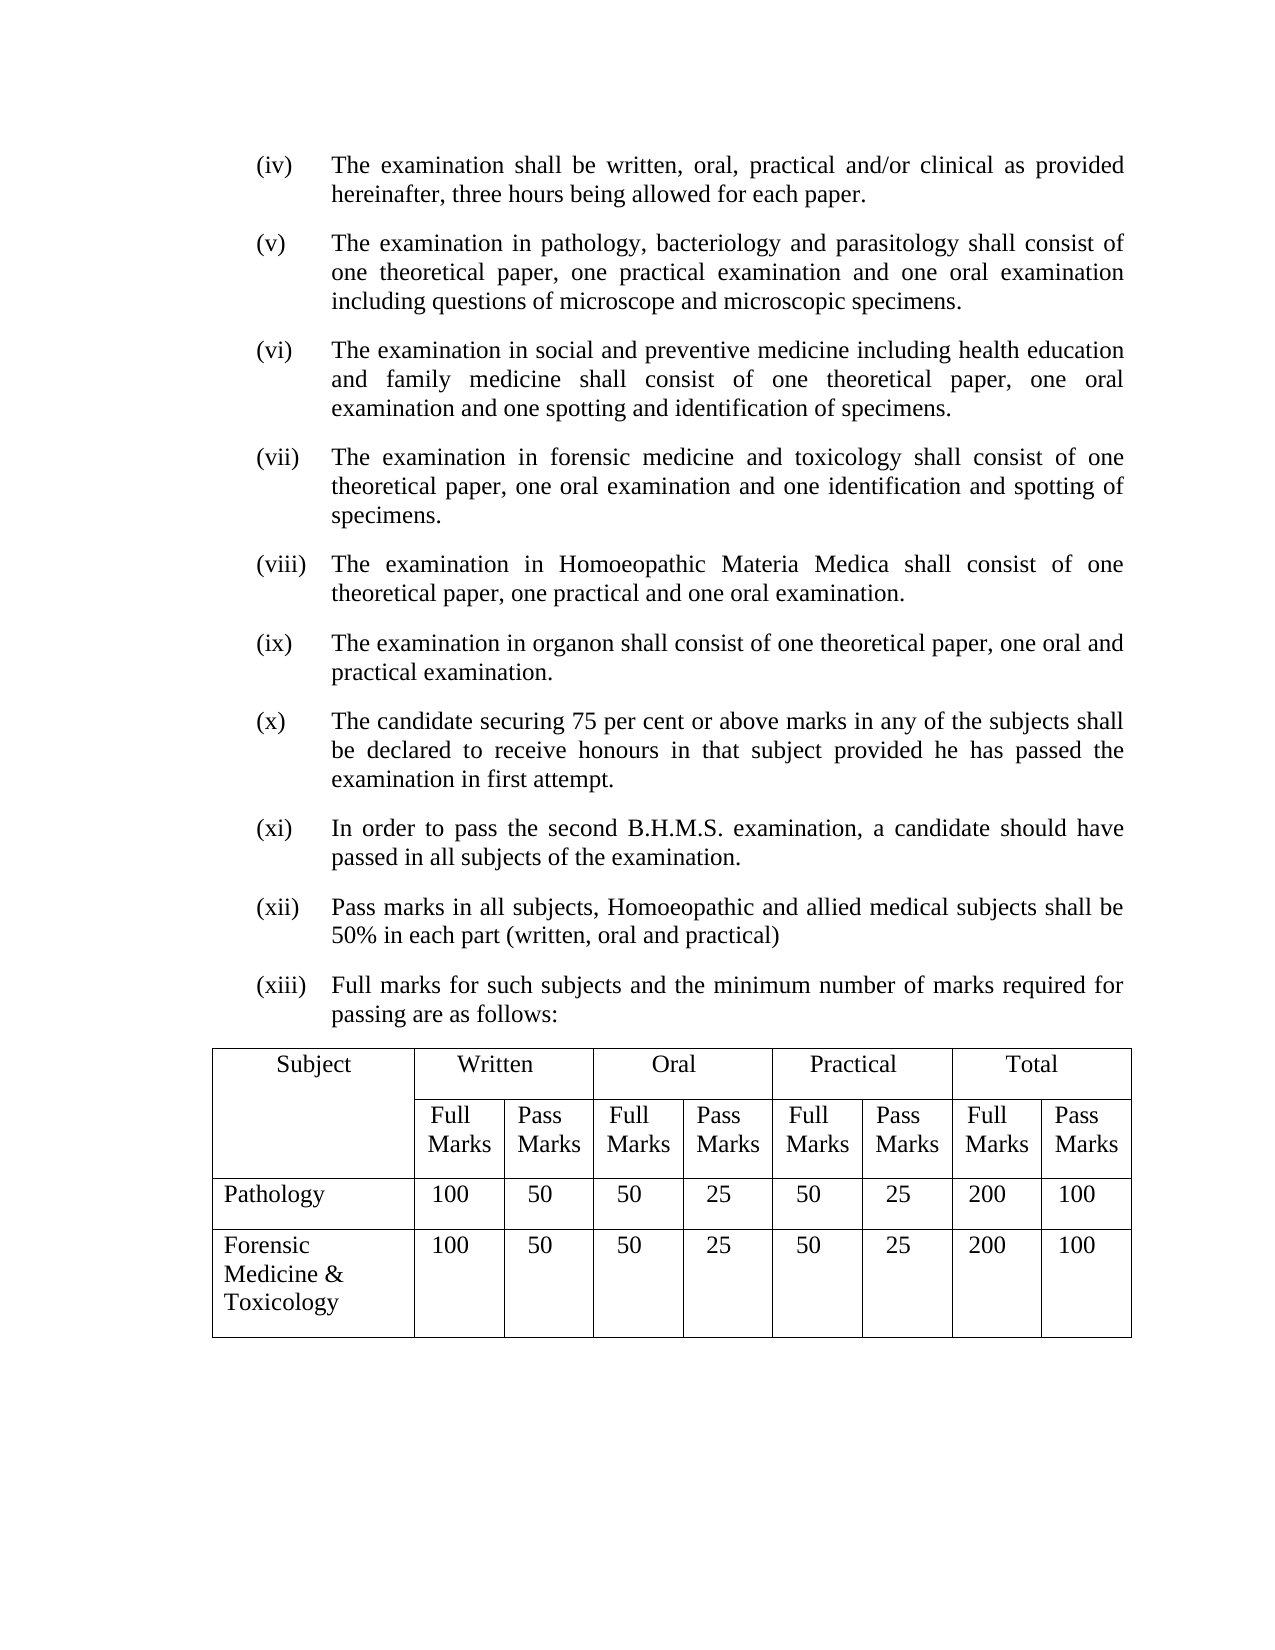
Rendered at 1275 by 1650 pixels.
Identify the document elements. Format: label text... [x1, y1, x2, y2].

table_cell Pass Marks [684, 1100, 772, 1178]
list The examination in pathology, bacteriology and parasitology shall consist of one theoretical paper, one practical examination and one oral examination including questions of microscope and microscopic specimens. [256, 228, 1125, 314]
list Pass marks in all subjects, Homoeopathic and allied medical subjects shall be 50% in each part (written, oral and practical) [256, 892, 1125, 949]
list The candidate securing 75 per cent or above marks in any of the subjects shall be declared to receive honours in that subject provided he has passed the examination in first attempt. [256, 706, 1125, 792]
table_cell 100 [1042, 1179, 1131, 1229]
list In order to pass the second B.H.M.S. examination, a candidate should have passed in all subjects of the examination. [256, 813, 1125, 871]
table_header Practical [773, 1049, 952, 1099]
table_cell Pass Marks [1042, 1100, 1131, 1178]
table_cell 25 [863, 1179, 952, 1229]
list The examination in social and preventive medicine including health education and family medicine shall consist of one theoretical paper, one oral examination and one spotting and identification of specimens. [256, 335, 1125, 422]
list The examination in forensic medicine and toxicology shall consist of one theoretical paper, one oral examination and one identification and spotting of specimens. [256, 442, 1125, 529]
table_cell 50 [773, 1230, 862, 1337]
table_cell 50 [505, 1230, 593, 1337]
table_cell 100 [415, 1230, 504, 1337]
table_header Subject [213, 1049, 414, 1178]
table_cell 200 [953, 1230, 1041, 1337]
table_header Total [953, 1049, 1131, 1099]
table_header Written [415, 1049, 593, 1099]
table_cell 100 [1042, 1230, 1131, 1337]
table_cell Full Marks [594, 1100, 683, 1178]
list The examination in Homoeopathic Materia Medica shall consist of one theoretical paper, one practical and one oral examination. [256, 549, 1125, 607]
table_cell 25 [684, 1179, 772, 1229]
table_cell 200 [953, 1179, 1041, 1229]
table_cell 50 [505, 1179, 593, 1229]
list The examination in organon shall consist of one theoretical paper, one oral and practical examination. [256, 628, 1125, 685]
table_cell 100 [415, 1179, 504, 1229]
table_cell Pathology [213, 1179, 414, 1229]
table_cell Pass Marks [505, 1100, 593, 1178]
table_cell Full Marks [953, 1100, 1041, 1178]
table_cell Forensic Medicine & Toxicology [213, 1230, 414, 1337]
table_cell Pass Marks [863, 1100, 952, 1178]
list The examination shall be written, oral, practical and/or clinical as provided hereinafter, three hours being allowed for each paper. [256, 150, 1125, 207]
table_cell 50 [773, 1179, 862, 1229]
table_cell Full Marks [415, 1100, 504, 1178]
table_cell 50 [594, 1179, 683, 1229]
table_cell 25 [863, 1230, 952, 1337]
table_cell 25 [684, 1230, 772, 1337]
table_cell 50 [594, 1230, 683, 1337]
table_cell Full Marks [773, 1100, 862, 1178]
table_header Oral [594, 1049, 772, 1099]
list Full marks for such subjects and the minimum number of marks required for passing are as follows: [256, 970, 1125, 1027]
